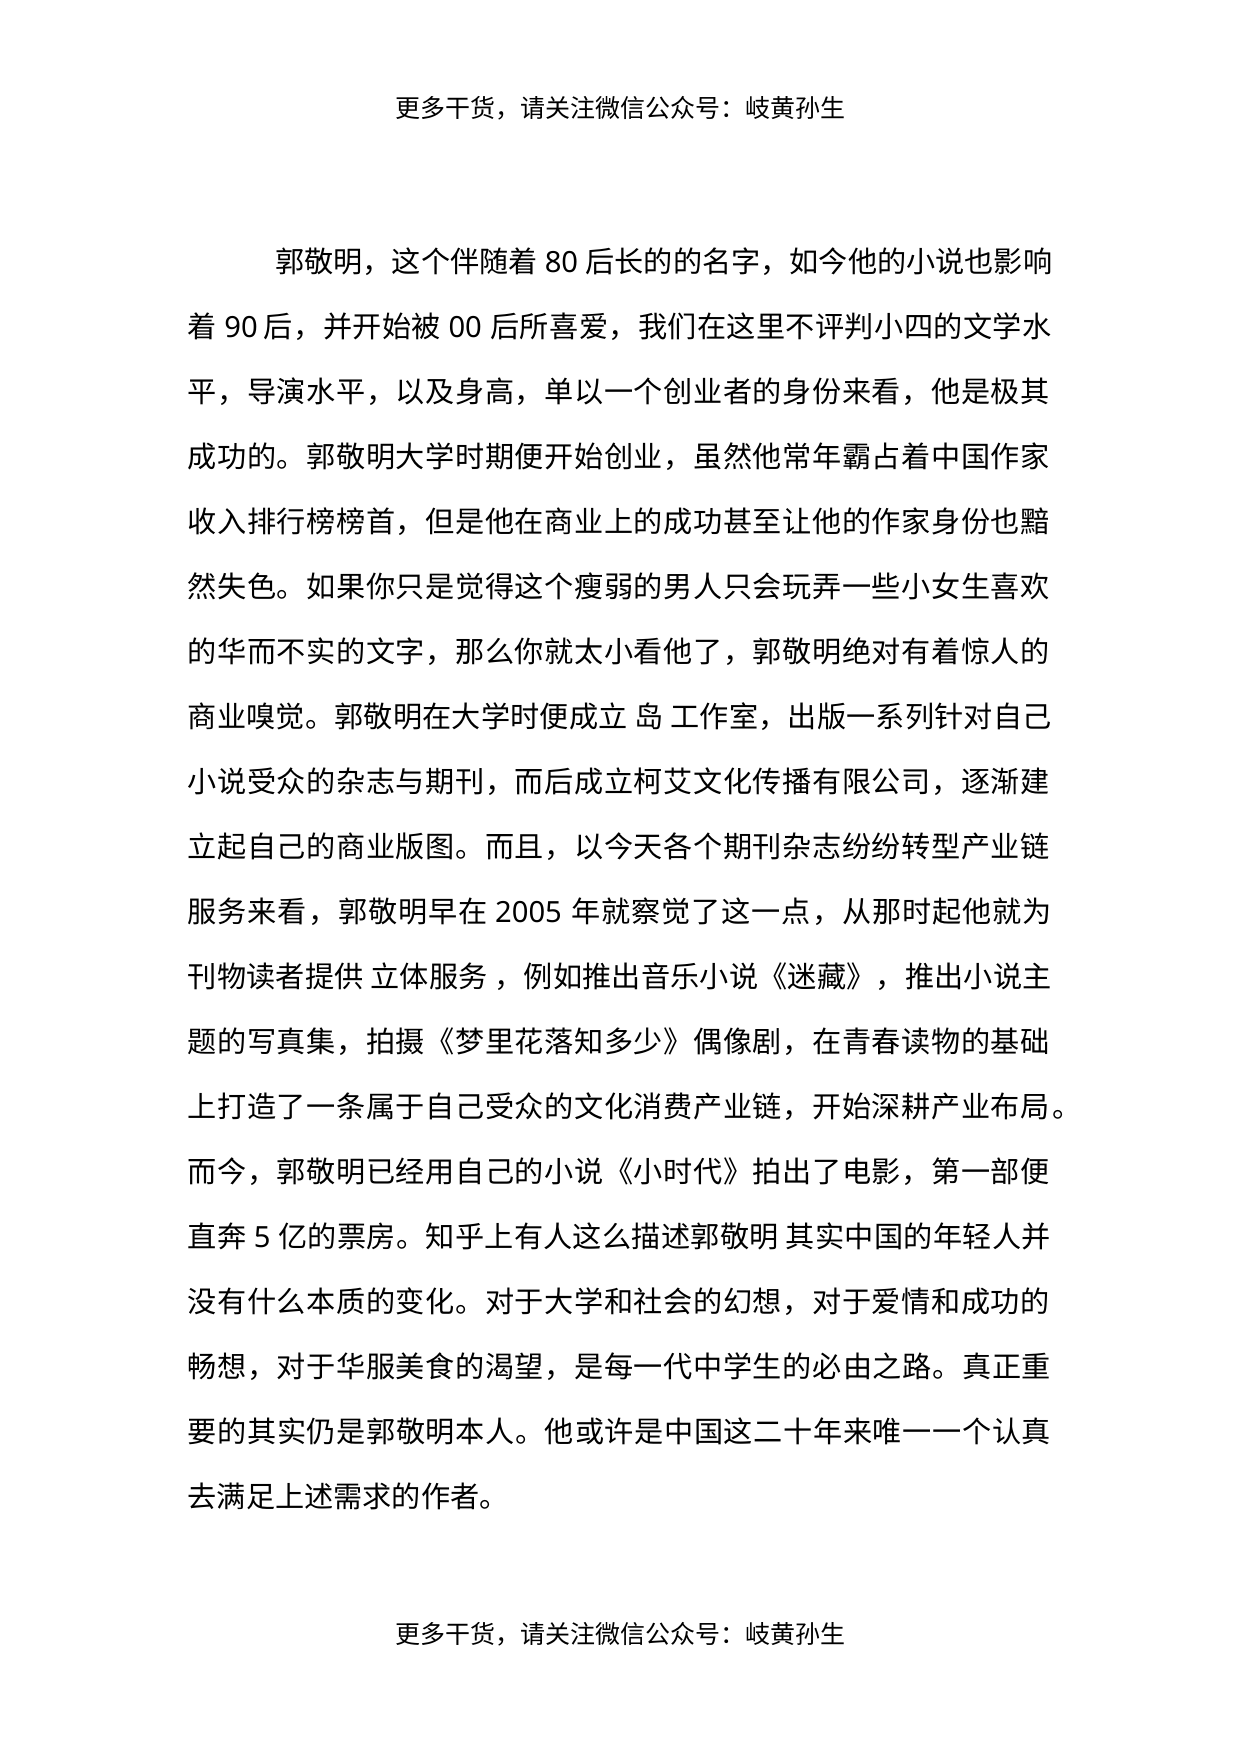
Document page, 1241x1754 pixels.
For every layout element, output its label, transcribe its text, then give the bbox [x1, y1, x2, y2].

text 郭敬明，这个伴随着 80 后长的的名字，如今他的小说也影响着 90后，并开始被 00 后所喜爱，我们在这里不评判小四的文学水平，导演水平，以及身高，单以一个创业者的身份来看，他是极其成功的。郭敬明大学时期便开始创业，虽然他常年霸占着中国作家收入排行榜榜首，但是他在商业上的成功甚至让他的作家身份也黯然失色。如果你只是觉得这个瘦弱的男人只会玩弄一些小女生喜欢的华而不实的文字，那么你就太小看他了，郭敬明绝对有着惊人的商业嗅觉。郭敬明在大学时便成立 岛 工作室，出版一系列针对自己小说受众的杂志与期刊，而后成立柯艾文化传播有限公司，逐渐建立起自己的商业版图。而且，以今天各个期刊杂志纷纷转型产业链服务来看，郭敬明早在2005 年就察觉了这一点，从那时起他就为刊物读者提供 立体服务 ，例如推出音乐小说《迷藏》，推出小说主题的写真集，拍摄《梦里花落知多少》偶像剧，在青春读物的基础上打造了一条属于自己受众的文化消费产业链，开始深耕产业布局。而今，郭敬明已经用自己的小说《小时代》拍出了电影，第一部便直奔 5 亿的票房。知乎上有人这么描述郭敬明 其实中国的年轻人并没有什么本质的变化。对于大学和社会的幻想，对于爱情和成功的畅想，对于华服美食的渴望，是每一代中学生的必由之路。真正重要的其实仍是郭敬明本人。他或许是中国这二十年来唯一一个认真去满足上述需求的作者。 [187, 227, 1053, 1527]
